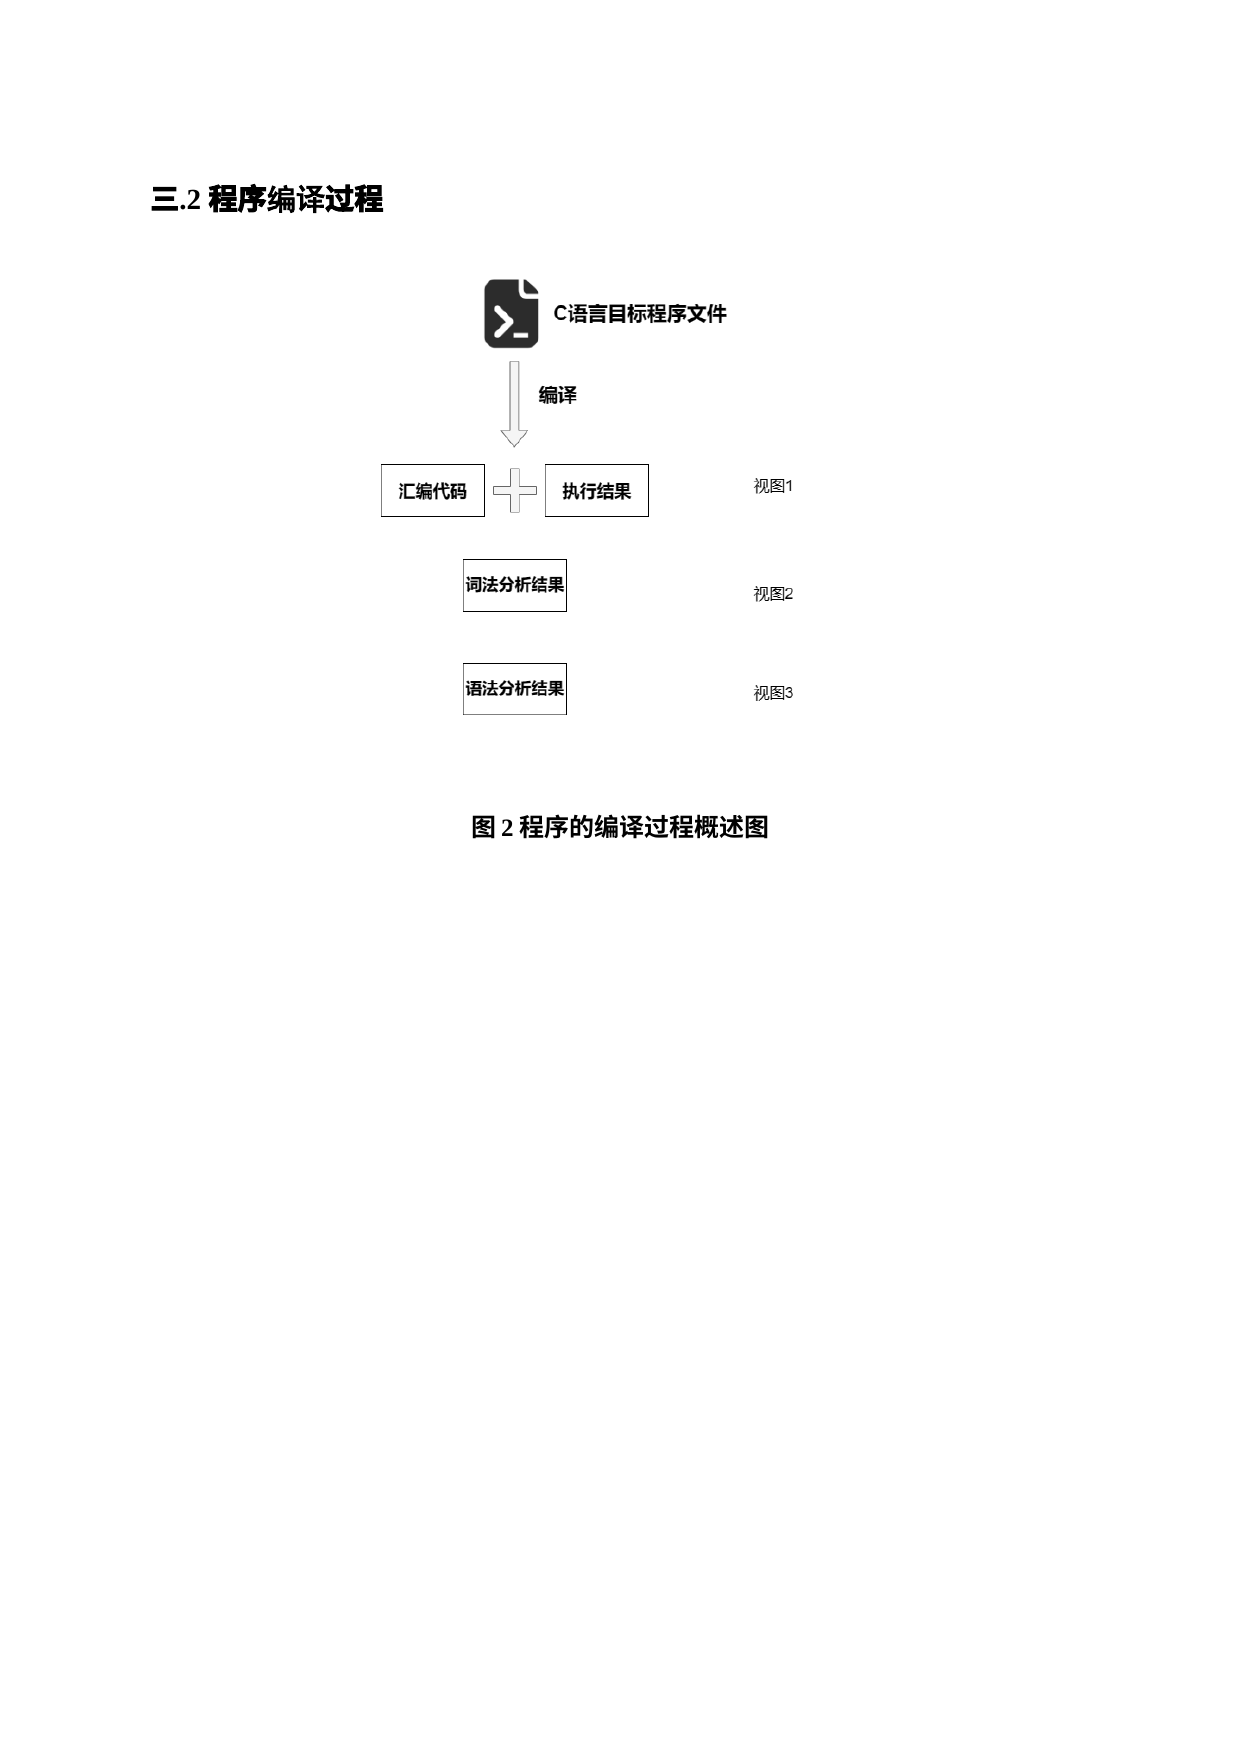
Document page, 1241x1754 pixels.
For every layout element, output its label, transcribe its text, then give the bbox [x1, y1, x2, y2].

text 图2 程序的编译过程概述图 [150, 792, 1090, 860]
subtitle 程序编译过程 [150, 164, 1090, 232]
picture [337, 248, 873, 784]
